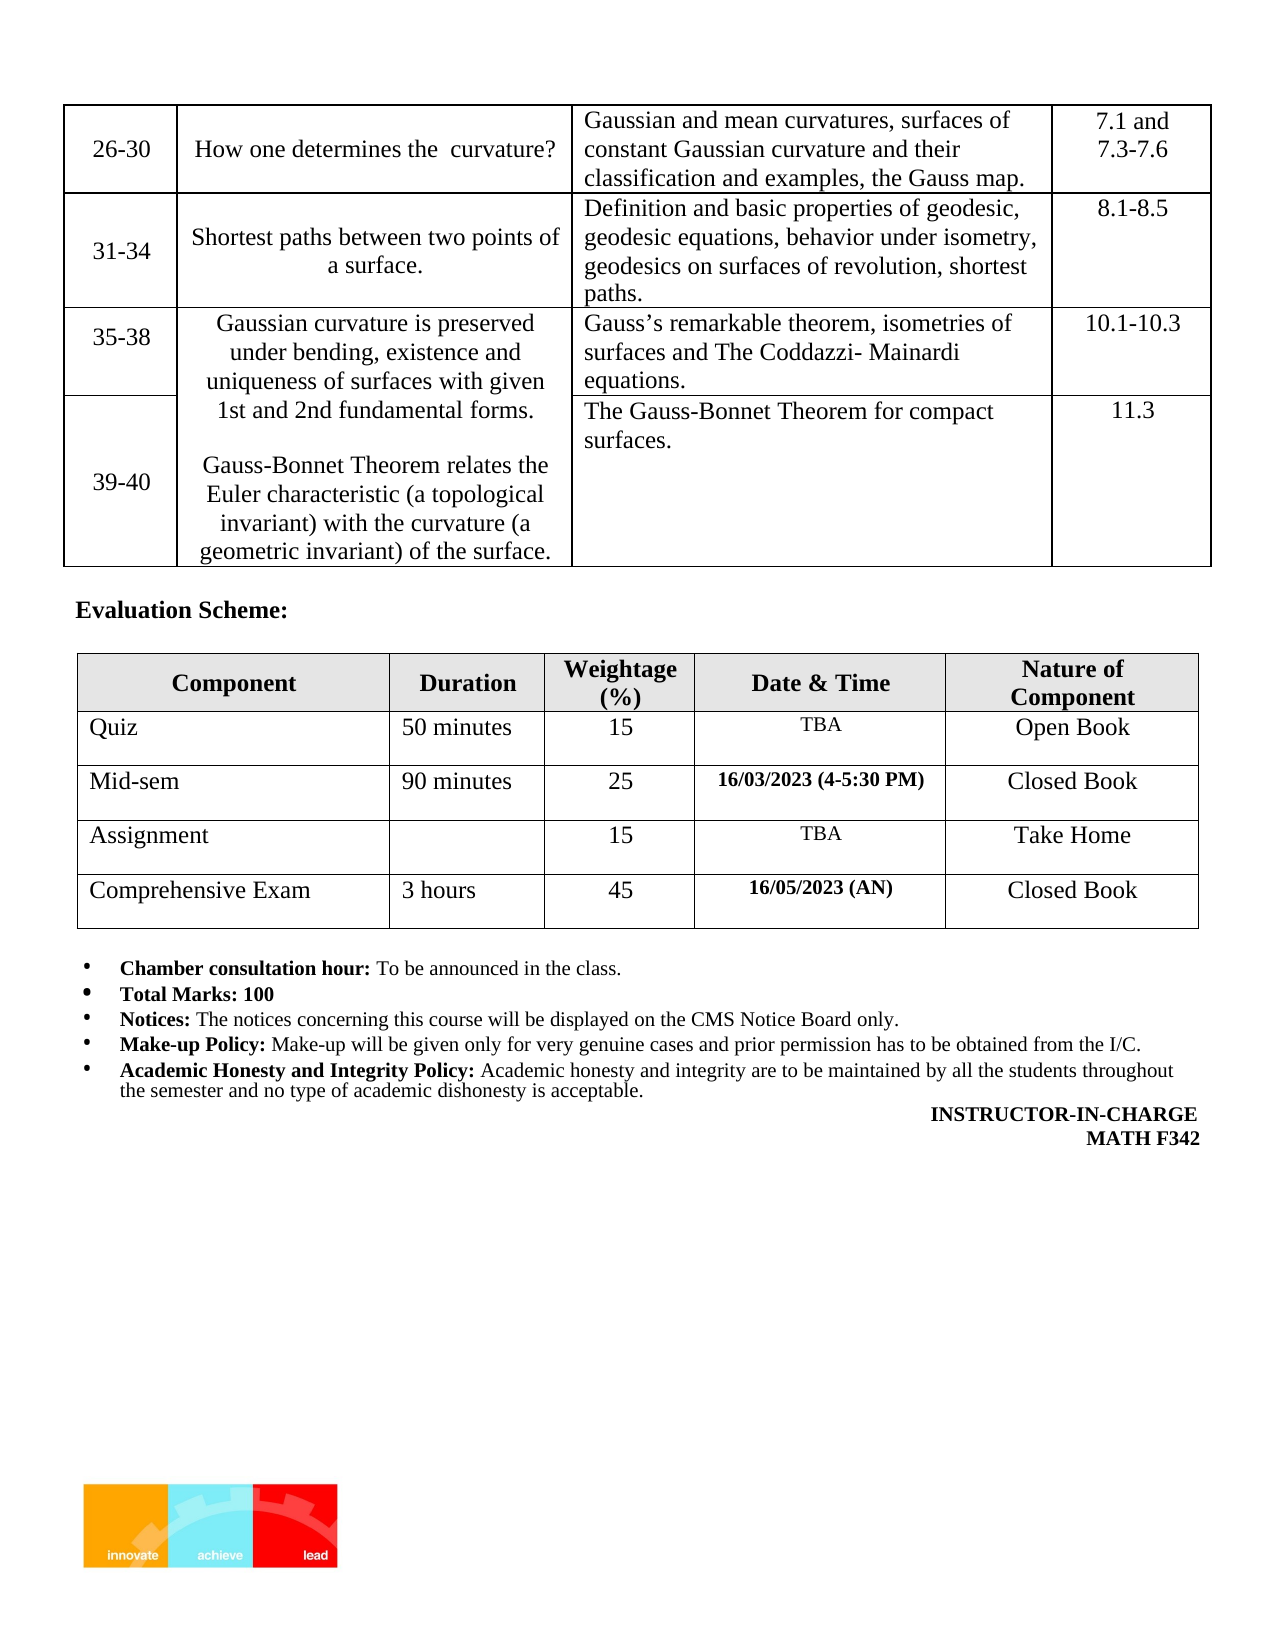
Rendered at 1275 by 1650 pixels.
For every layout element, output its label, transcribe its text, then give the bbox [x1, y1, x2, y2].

table_cell 11.3 [1053, 396, 1210, 566]
table_header Duration [390, 654, 544, 711]
list Total Marks: 100 [82, 981, 1225, 1006]
table_cell Mid-sem [78, 766, 389, 819]
table_cell Assignment [78, 821, 389, 874]
table_cell Open Book [946, 712, 1198, 765]
table_cell [390, 821, 544, 874]
table_cell Definition and basic properties of geodesic, geodesic equations, behavior under isometry, geodesics on surfaces of revolution, shortest paths. [573, 194, 1051, 307]
table_cell 50 minutes [390, 712, 544, 765]
table_header Nature of Component [946, 654, 1198, 711]
list Chamber consultation hour: To be announced in the class. [82, 950, 1225, 981]
table_cell 25 [545, 766, 694, 819]
text Evaluation Scheme: [75, 595, 1225, 624]
table_cell Closed Book [946, 875, 1198, 928]
table_cell 16/05/2023 (AN) [695, 875, 945, 928]
table_header Date & Time [695, 654, 945, 711]
table_cell Closed Book [946, 766, 1198, 819]
list Academic Honesty and Integrity Policy: Academic honesty and integrity are to be maintained by all the students throughout the semester and no type of academic dishonesty is acceptable. [82, 1056, 1199, 1102]
text INSTRUCTOR-IN-CHARGE [52, 1102, 1198, 1126]
table_cell 90 minutes [390, 766, 544, 819]
table_cell Shortest paths between two points of a surface. [178, 194, 571, 307]
table_cell 8.1-8.5 [1053, 194, 1210, 307]
table_header Weightage (%) [545, 654, 694, 711]
table_cell 16/03/2023 (4-5:30 PM) [695, 766, 945, 819]
picture [82, 1476, 343, 1573]
table_cell 15 [545, 712, 694, 765]
table_cell TBA [695, 712, 945, 765]
table_cell 45 [545, 875, 694, 928]
table_cell Gaussian curvature is preserved under bending, existence and uniqueness of surfaces with given 1st and 2nd fundamental forms. Gauss-Bonnet Theorem relates the Euler characteristic (a topological invariant) with the curvature (a geometric invariant) of the surface. [178, 308, 571, 566]
table_cell Take Home [946, 821, 1198, 874]
table_cell 39-40 [65, 396, 176, 566]
table_cell 3 hours [390, 875, 544, 928]
table_header How one determines the curvature? [178, 106, 571, 192]
text MATH F342 [52, 1126, 1200, 1150]
table_cell Gauss’s remarkable theorem, isometries of surfaces and The Coddazzi- Mainardi equations. [573, 308, 1051, 395]
table_cell 35-38 [65, 308, 176, 395]
list Notices: The notices concerning this course will be displayed on the CMS Notice Board only. [82, 1006, 1225, 1031]
table_header 26-30 [65, 106, 176, 192]
table_cell 10.1-10.3 [1053, 308, 1210, 395]
table_cell Comprehensive Exam [78, 875, 389, 928]
table_header Component [78, 654, 389, 711]
table_cell 31-34 [65, 194, 176, 307]
table_cell 15 [545, 821, 694, 874]
table_cell TBA [695, 821, 945, 874]
table_header 7.1 and 7.3-7.6 [1053, 106, 1210, 192]
list Make-up Policy: Make-up will be given only for very genuine cases and prior permission has to be obtained from the I/C. [82, 1031, 1225, 1056]
table_cell Quiz [78, 712, 389, 765]
table_cell The Gauss-Bonnet Theorem for compact surfaces. [573, 396, 1051, 566]
table_header Gaussian and mean curvatures, surfaces of constant Gaussian curvature and their classification and examples, the Gauss map. [573, 106, 1051, 192]
